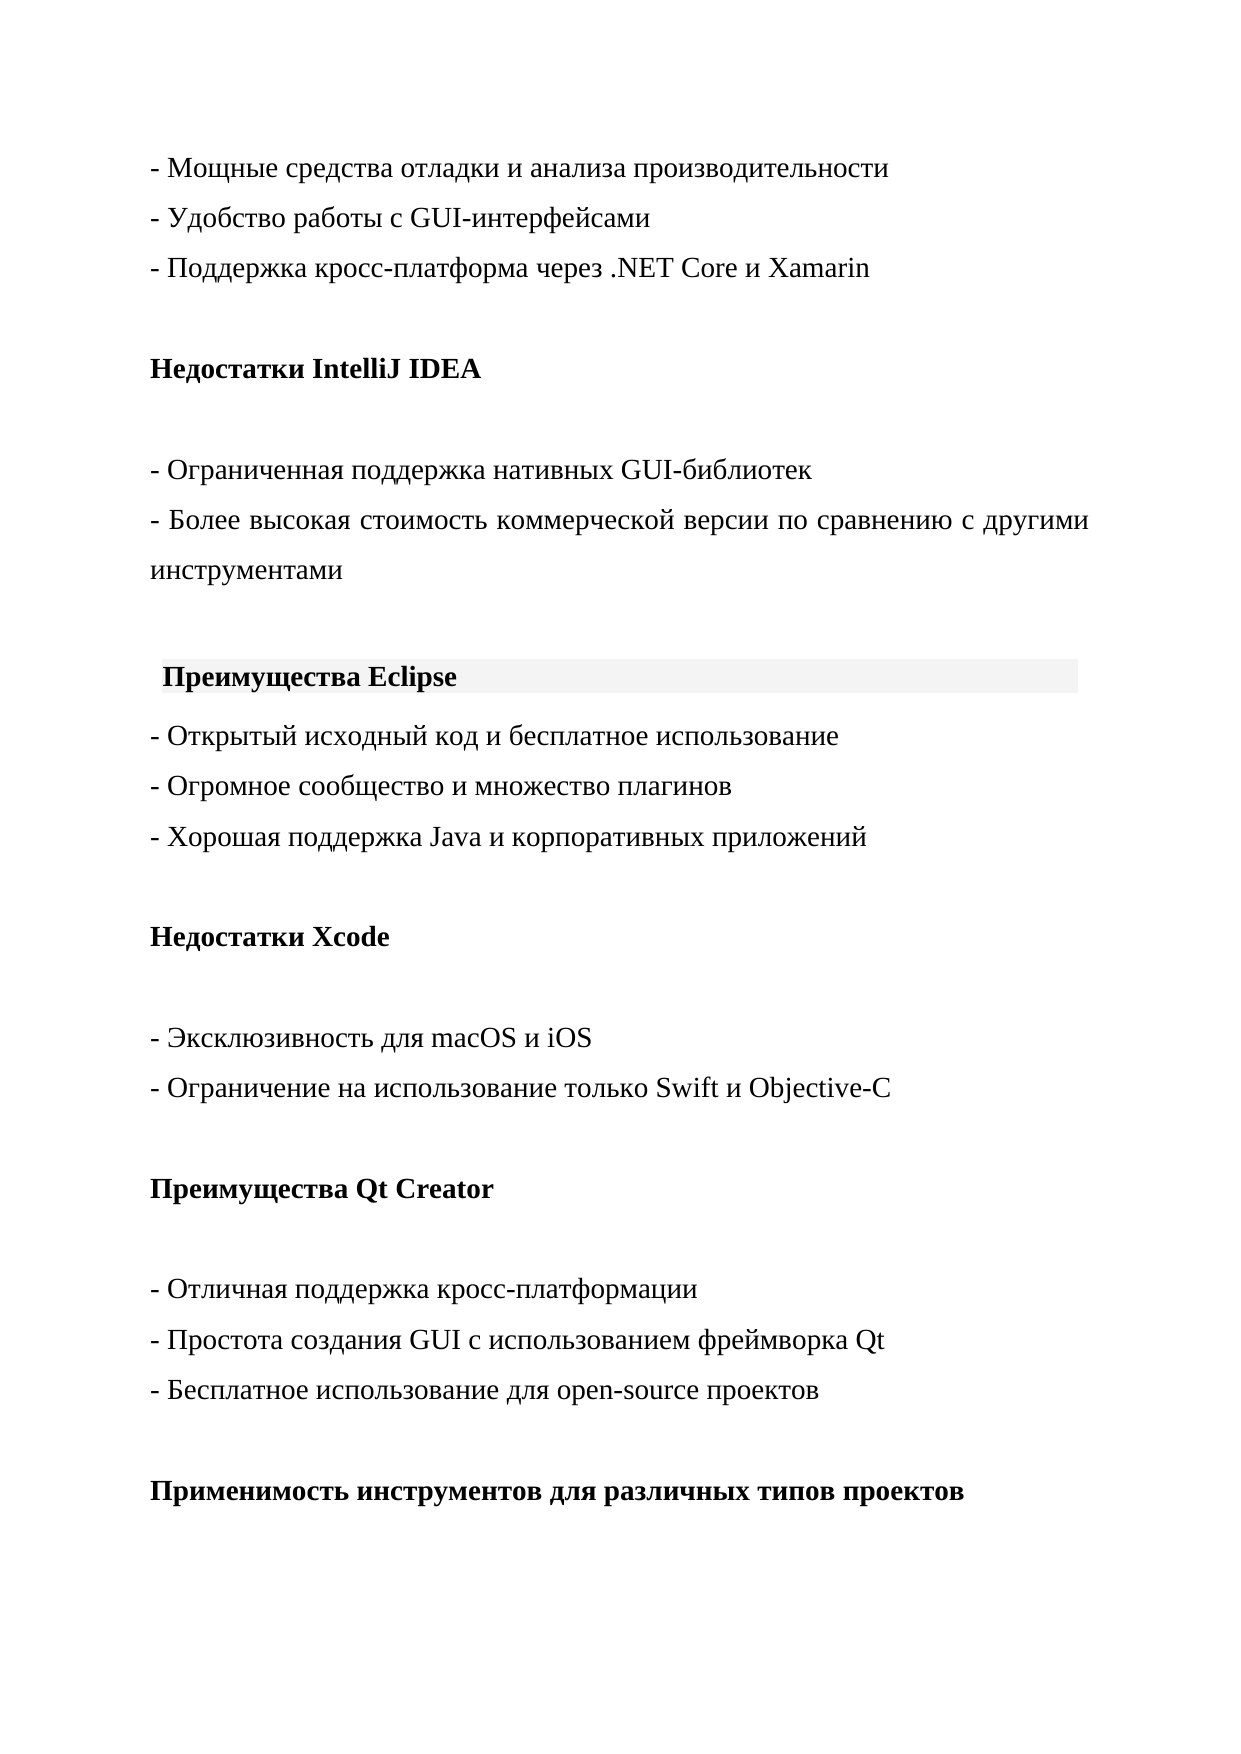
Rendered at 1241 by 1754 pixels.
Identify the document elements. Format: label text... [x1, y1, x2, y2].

text - Простота создания GUI с использованием фреймворка Qt [150, 1322, 1090, 1355]
text - Ограниченная поддержка нативных GUI-библиотек [150, 452, 1090, 485]
text - Огромное сообщество и множество плагинов [150, 768, 1090, 802]
text - Хорошая поддержка Java и корпоративных приложений [150, 819, 1090, 852]
text - Удобство работы с GUI-интерфейсами [150, 200, 1090, 234]
text Недостатки Xcode [150, 919, 1090, 953]
text - Отличная поддержка кросс-платформации [150, 1271, 1090, 1305]
text Применимость инструментов для различных типов проектов [150, 1473, 1090, 1506]
text - Эксклюзивность для macOS и iOS [150, 1020, 1090, 1053]
text - Более высокая стоимость коммерческой версии по сравнению с другими инструментами [150, 502, 1090, 586]
text Преимущества Eclipse [162, 659, 1078, 693]
text - Мощные средства отладки и анализа производительности [150, 150, 1090, 183]
text - Поддержка кросс-платформа через .NET Core и Xamarin [150, 251, 1090, 284]
text - Бесплатное использование для open-source проектов [150, 1372, 1090, 1406]
text - Ограничение на использование только Swift и Objective-C [150, 1070, 1090, 1104]
text Преимущества Qt Creator [150, 1171, 1090, 1204]
text Недостатки IntelliJ IDEA [150, 351, 1090, 385]
text - Открытый исходный код и бесплатное использование [150, 718, 1090, 752]
